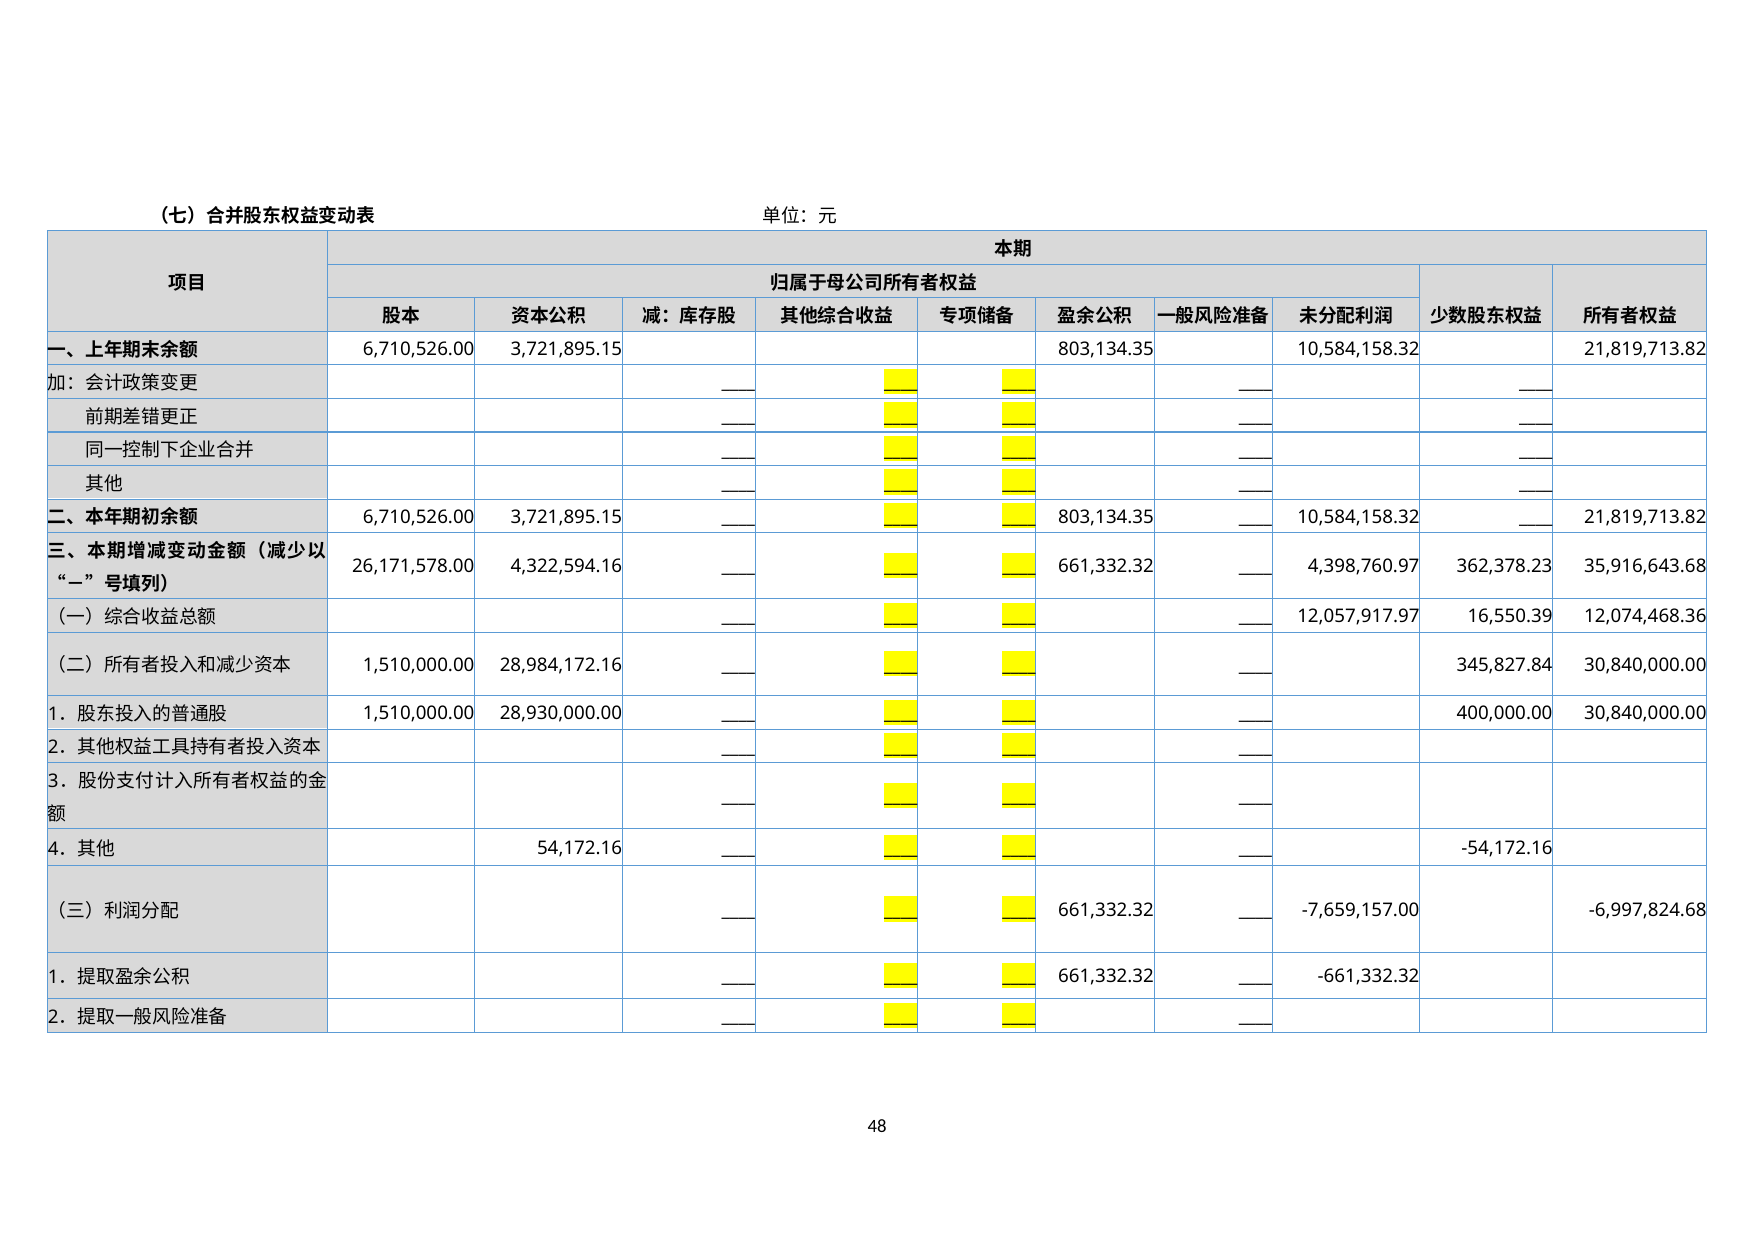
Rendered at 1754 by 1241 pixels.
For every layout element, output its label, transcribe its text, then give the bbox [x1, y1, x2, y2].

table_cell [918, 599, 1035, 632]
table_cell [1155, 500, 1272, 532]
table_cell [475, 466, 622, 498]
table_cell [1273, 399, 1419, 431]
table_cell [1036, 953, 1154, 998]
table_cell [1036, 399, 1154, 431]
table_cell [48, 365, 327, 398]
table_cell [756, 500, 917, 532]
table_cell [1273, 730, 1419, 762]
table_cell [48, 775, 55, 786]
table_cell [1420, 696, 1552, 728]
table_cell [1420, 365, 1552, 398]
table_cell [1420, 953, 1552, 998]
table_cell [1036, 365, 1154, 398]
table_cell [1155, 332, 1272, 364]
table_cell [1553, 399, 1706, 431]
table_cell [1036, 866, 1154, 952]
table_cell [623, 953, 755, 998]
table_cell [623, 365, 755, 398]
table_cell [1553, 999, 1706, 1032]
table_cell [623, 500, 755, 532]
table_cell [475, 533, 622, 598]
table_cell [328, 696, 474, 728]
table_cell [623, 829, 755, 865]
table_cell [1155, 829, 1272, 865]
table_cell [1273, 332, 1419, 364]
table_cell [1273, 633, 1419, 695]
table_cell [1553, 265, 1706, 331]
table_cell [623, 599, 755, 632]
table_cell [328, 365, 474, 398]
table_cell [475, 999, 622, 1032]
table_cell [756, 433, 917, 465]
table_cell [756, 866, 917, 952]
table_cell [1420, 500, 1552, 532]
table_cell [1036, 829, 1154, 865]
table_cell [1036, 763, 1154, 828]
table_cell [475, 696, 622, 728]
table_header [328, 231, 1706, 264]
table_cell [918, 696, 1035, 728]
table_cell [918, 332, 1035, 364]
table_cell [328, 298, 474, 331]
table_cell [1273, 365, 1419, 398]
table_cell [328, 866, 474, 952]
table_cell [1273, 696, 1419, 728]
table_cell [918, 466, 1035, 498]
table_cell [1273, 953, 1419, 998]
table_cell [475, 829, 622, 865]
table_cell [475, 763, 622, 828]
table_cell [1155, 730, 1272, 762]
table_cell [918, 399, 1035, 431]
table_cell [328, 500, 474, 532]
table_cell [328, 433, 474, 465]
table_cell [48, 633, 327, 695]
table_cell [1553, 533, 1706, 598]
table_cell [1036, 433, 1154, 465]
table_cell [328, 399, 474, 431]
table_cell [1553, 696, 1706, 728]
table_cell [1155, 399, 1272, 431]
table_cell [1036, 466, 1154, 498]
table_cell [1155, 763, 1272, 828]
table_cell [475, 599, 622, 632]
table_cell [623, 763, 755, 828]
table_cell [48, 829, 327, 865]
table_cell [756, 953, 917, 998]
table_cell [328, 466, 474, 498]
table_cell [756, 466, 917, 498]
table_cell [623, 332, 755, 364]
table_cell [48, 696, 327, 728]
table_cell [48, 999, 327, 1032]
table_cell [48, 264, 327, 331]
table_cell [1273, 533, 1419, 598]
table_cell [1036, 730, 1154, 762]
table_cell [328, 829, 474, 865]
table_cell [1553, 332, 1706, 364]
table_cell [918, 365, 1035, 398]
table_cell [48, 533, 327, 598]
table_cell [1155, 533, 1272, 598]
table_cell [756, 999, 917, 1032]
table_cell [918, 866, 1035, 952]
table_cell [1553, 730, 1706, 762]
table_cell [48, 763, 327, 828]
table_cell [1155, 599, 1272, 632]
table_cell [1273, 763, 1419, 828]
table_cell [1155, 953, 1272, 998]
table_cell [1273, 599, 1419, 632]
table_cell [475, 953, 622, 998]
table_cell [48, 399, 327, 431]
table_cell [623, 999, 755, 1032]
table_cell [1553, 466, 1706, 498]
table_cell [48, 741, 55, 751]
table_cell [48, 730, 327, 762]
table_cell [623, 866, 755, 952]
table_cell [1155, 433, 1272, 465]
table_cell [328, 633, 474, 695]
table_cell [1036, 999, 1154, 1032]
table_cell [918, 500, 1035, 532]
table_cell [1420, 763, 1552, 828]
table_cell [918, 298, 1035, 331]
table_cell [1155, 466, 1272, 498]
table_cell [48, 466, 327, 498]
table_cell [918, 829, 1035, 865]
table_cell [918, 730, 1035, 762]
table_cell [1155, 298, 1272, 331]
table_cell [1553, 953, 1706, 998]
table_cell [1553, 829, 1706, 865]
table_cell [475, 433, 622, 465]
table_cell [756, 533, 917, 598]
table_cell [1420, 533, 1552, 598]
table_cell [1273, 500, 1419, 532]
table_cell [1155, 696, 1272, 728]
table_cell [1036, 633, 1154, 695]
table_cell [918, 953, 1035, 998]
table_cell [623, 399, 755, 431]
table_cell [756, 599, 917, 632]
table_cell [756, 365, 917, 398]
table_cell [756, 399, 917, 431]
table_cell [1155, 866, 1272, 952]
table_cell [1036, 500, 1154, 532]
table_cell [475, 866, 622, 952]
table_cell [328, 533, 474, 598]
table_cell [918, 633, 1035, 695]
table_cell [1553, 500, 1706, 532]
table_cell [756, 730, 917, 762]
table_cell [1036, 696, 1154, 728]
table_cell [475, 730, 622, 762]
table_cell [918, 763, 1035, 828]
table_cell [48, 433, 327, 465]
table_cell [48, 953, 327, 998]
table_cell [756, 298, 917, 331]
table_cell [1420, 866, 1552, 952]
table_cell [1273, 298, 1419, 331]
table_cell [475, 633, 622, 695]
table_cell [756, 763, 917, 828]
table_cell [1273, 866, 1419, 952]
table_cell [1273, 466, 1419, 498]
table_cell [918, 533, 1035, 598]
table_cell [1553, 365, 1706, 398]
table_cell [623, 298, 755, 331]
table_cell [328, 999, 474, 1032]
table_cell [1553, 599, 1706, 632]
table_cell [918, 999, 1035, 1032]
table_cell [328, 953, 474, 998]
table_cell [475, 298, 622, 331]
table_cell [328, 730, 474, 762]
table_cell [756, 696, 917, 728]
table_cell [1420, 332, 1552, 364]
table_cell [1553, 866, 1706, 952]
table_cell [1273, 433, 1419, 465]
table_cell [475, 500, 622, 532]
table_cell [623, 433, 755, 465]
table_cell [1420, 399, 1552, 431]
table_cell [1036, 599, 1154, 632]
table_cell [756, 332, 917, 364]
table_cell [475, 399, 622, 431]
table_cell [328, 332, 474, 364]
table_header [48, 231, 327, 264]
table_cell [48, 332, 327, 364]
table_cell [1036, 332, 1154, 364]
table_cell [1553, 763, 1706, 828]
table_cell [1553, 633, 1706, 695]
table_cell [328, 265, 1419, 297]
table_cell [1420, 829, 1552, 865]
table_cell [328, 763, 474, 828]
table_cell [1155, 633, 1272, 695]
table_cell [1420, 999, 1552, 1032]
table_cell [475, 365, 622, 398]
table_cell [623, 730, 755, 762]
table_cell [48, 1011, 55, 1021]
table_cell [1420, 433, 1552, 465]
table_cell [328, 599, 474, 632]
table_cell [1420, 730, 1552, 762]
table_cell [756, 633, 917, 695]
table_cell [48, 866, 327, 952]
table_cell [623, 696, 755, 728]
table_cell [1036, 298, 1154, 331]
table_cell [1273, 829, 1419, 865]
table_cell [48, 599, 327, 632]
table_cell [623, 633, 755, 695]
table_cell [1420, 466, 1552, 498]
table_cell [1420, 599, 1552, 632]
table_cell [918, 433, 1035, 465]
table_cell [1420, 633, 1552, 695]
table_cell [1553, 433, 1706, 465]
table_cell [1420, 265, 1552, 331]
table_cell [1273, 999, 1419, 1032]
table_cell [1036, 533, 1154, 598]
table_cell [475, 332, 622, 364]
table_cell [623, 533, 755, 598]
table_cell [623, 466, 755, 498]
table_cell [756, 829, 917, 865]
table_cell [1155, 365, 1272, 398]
text （七）合并股东权益变动表 单位：元 [150, 198, 1576, 230]
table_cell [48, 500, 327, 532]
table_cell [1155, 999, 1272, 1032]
